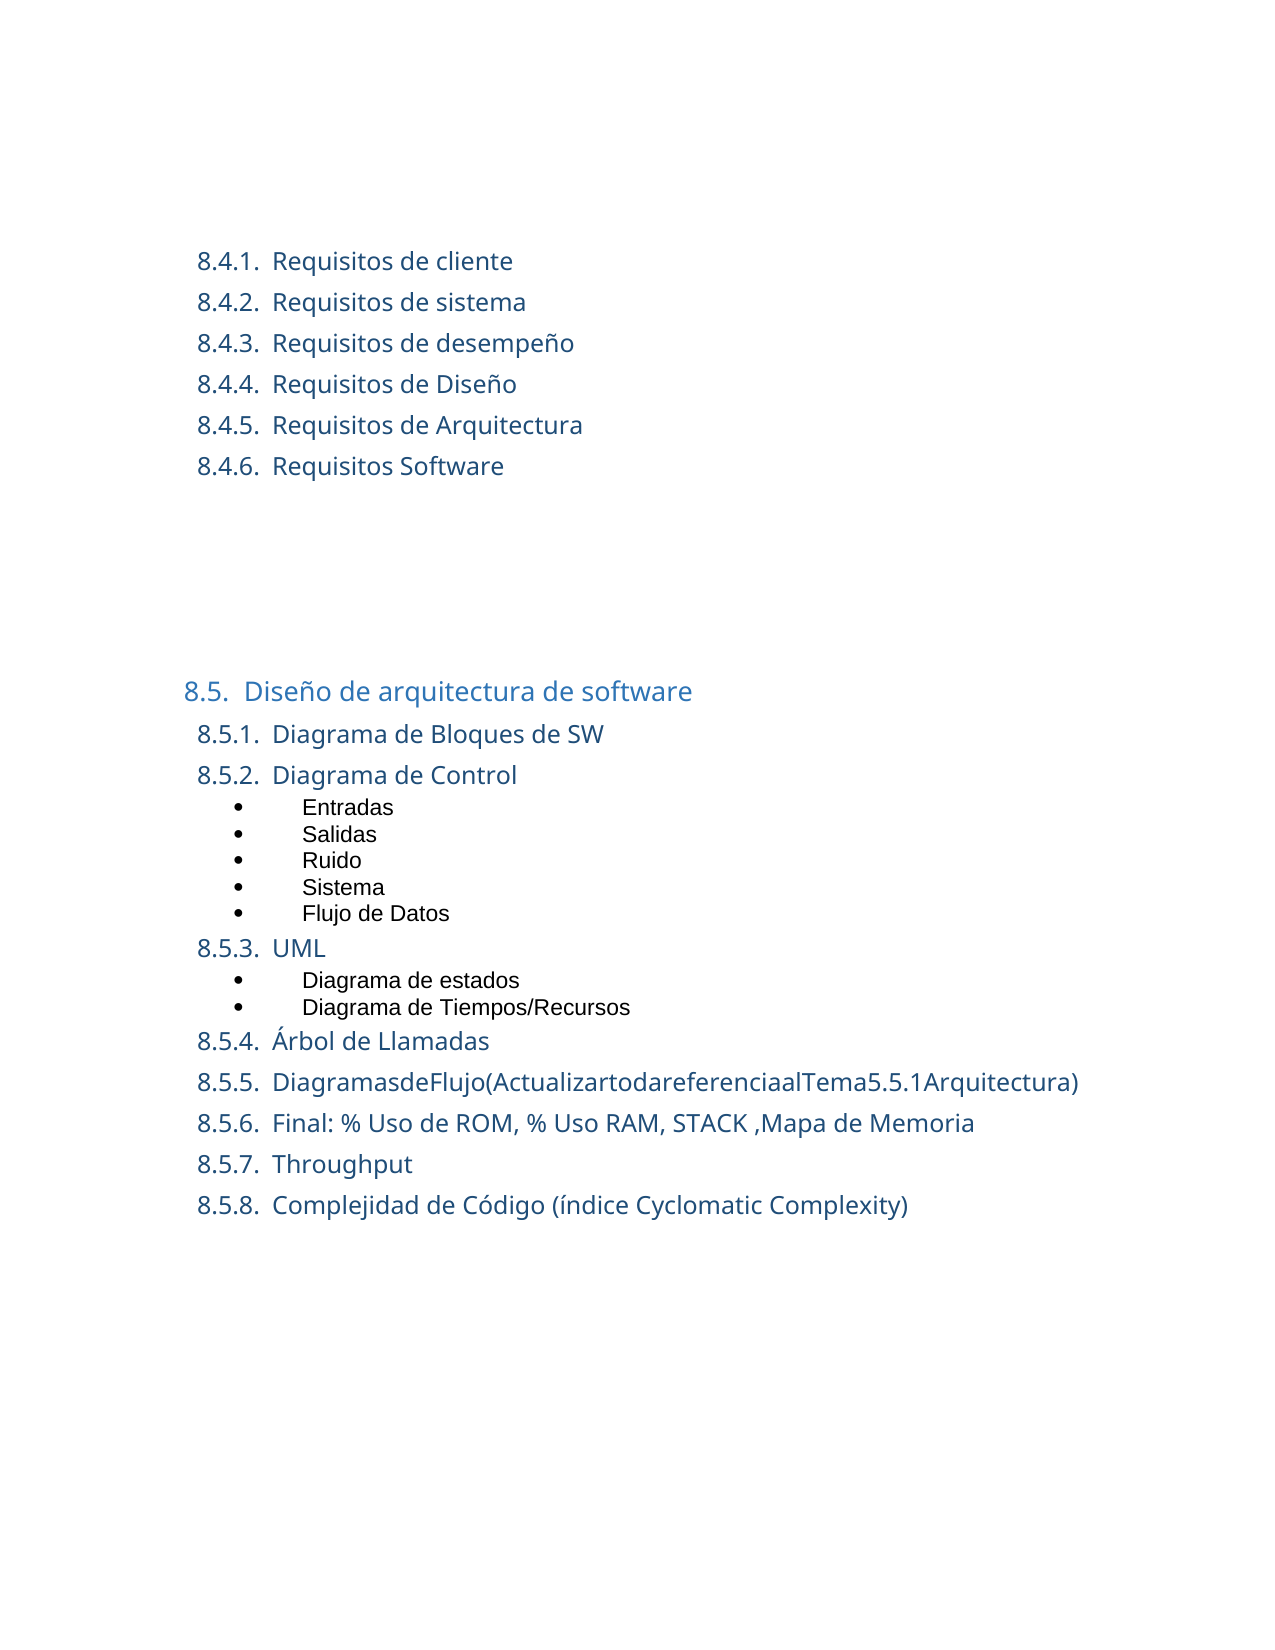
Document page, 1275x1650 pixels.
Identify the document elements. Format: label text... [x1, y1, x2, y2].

subtitle Requisitos de Arquitectura [197, 407, 1200, 442]
subtitle Requisitos Software [197, 448, 1200, 482]
list Diagrama de estados [234, 967, 1200, 993]
subtitle DiagramasdeFlujo(ActualizartodareferenciaalTema5.5.1Arquitectura) [197, 1065, 1200, 1099]
subtitle Diagrama de Control [197, 758, 1200, 792]
list Flujo de Datos [234, 900, 1200, 926]
subtitle Diagrama de Bloques de SW [197, 717, 1200, 751]
subtitle Árbol de Llamadas [197, 1024, 1200, 1058]
list Salidas [234, 821, 1200, 847]
subtitle Diseño de arquitectura de software [184, 673, 1200, 709]
list Ruido [234, 847, 1200, 873]
subtitle Throughput [197, 1147, 1200, 1181]
subtitle Requisitos de cliente [197, 244, 1200, 278]
list Diagrama de Tiempos/Recursos [234, 993, 1200, 1020]
subtitle Requisitos de sistema [197, 285, 1200, 319]
subtitle UML [197, 930, 1200, 964]
subtitle Requisitos de Diseño [197, 367, 1200, 401]
list Entradas [234, 794, 1200, 821]
subtitle Requisitos de desempeño [197, 326, 1200, 360]
subtitle Final: % Uso de ROM, % Uso RAM, STACK ,Mapa de Memoria [197, 1106, 1200, 1140]
subtitle Complejidad de Código (índice Cyclomatic Complexity) [197, 1188, 1200, 1222]
list Sistema [234, 873, 1200, 900]
